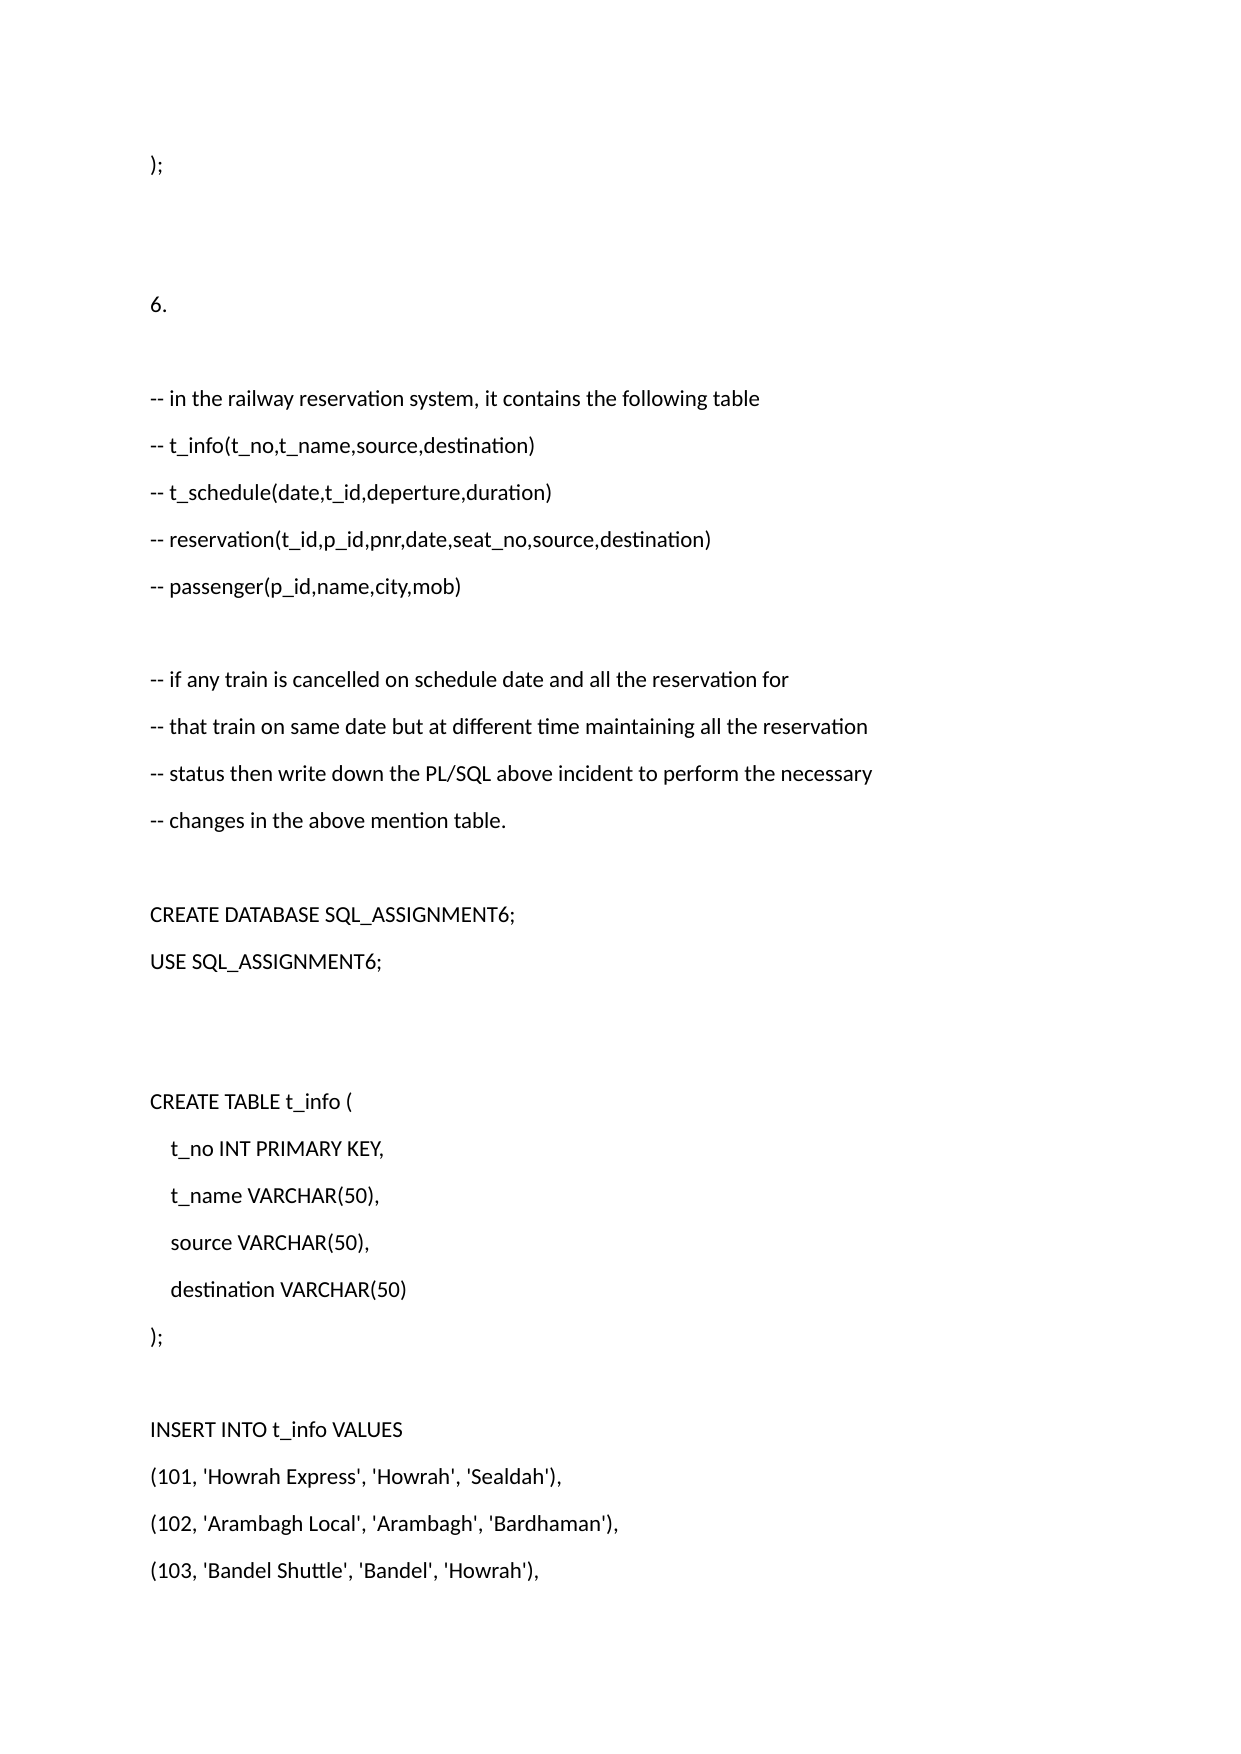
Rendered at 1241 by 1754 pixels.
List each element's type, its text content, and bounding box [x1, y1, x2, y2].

text (103, 'Bandel Shuttle', 'Bandel', 'Howrah'), [150, 1556, 1090, 1584]
text -- passenger(p_id,name,city,mob) [150, 572, 1090, 600]
text destination VARCHAR(50) [150, 1275, 1090, 1303]
text -- if any train is cancelled on schedule date and all the reservation for [150, 666, 1090, 694]
text ); [150, 150, 1090, 178]
text ); [150, 1322, 1090, 1350]
text 6. [150, 291, 1090, 319]
text -- changes in the above mention table. [150, 806, 1090, 834]
text -- in the railway reservation system, it contains the following table [150, 384, 1090, 412]
text -- status then write down the PL/SQL above incident to perform the necessary [150, 759, 1090, 787]
text -- t_schedule(date,t_id,deperture,duration) [150, 478, 1090, 506]
text t_no INT PRIMARY KEY, [150, 1134, 1090, 1162]
text CREATE TABLE t_info ( [150, 1087, 1090, 1116]
text -- t_info(t_no,t_name,source,destination) [150, 431, 1090, 459]
text CREATE DATABASE SQL_ASSIGNMENT6; [150, 900, 1090, 928]
text t_name VARCHAR(50), [150, 1181, 1090, 1209]
text INSERT INTO t_info VALUES [150, 1416, 1090, 1444]
text source VARCHAR(50), [150, 1228, 1090, 1256]
text (102, 'Arambagh Local', 'Arambagh', 'Bardhaman'), [150, 1509, 1090, 1537]
text -- reservation(t_id,p_id,pnr,date,seat_no,source,destination) [150, 525, 1090, 553]
text (101, 'Howrah Express', 'Howrah', 'Sealdah'), [150, 1462, 1090, 1491]
text USE SQL_ASSIGNMENT6; [150, 947, 1090, 975]
text -- that train on same date but at different time maintaining all the reservation [150, 712, 1090, 741]
